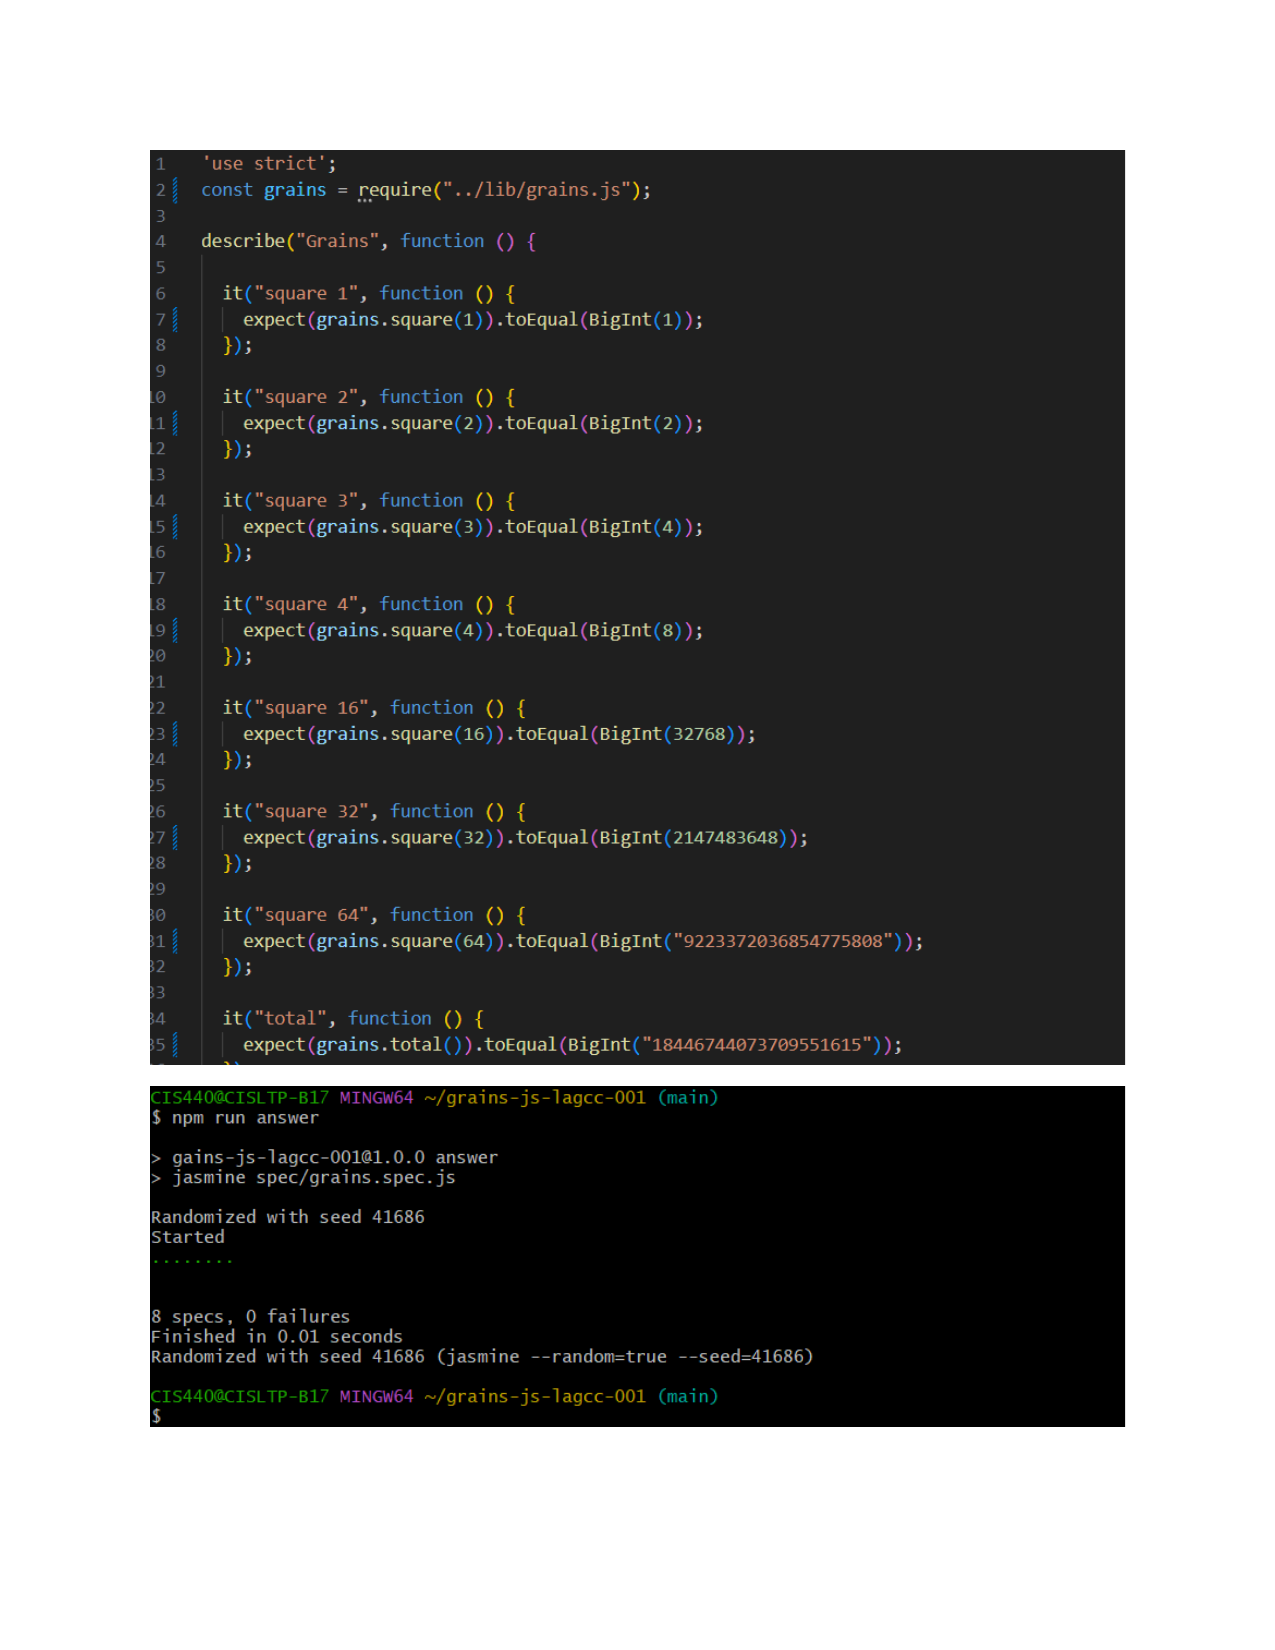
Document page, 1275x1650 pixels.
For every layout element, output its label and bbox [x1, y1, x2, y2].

picture [150, 150, 1125, 1065]
picture [150, 1086, 1125, 1427]
